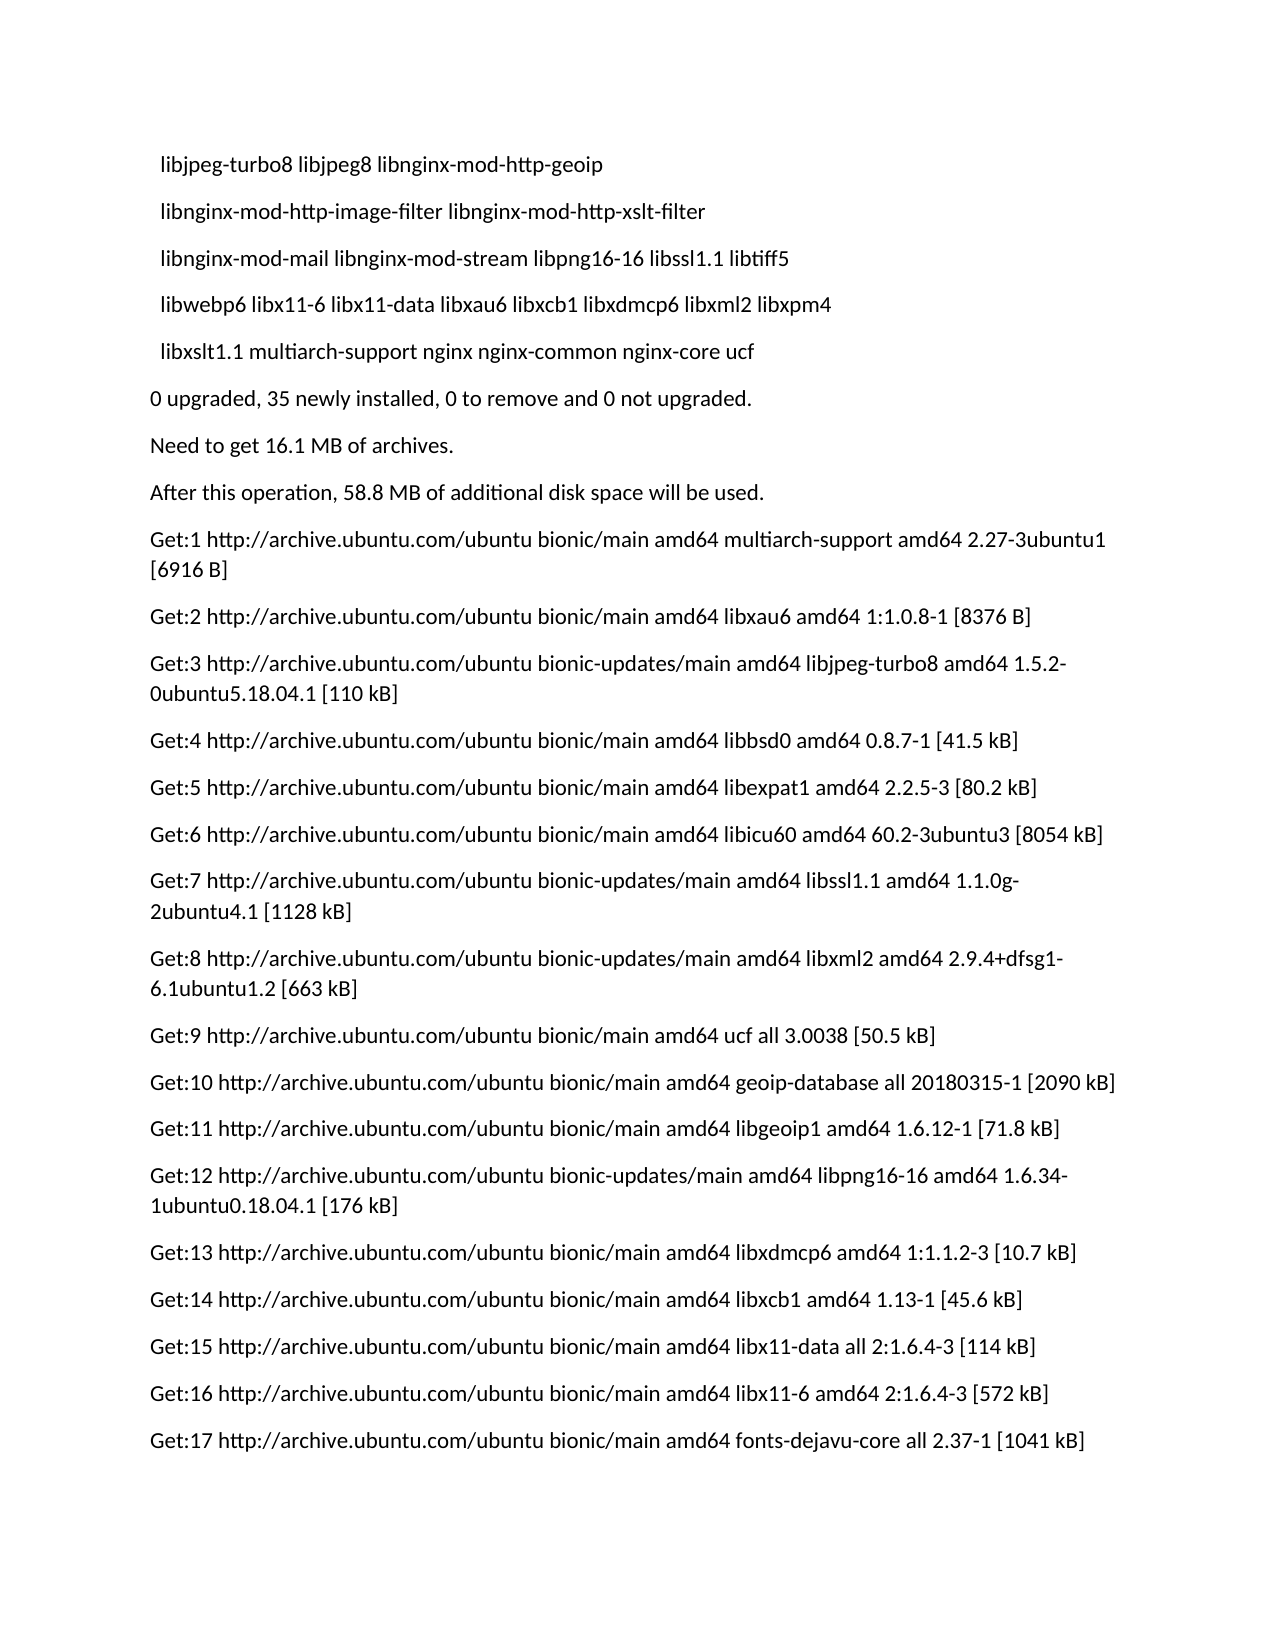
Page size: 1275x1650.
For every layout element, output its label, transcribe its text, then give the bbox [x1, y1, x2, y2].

text Get:9 http://archive.ubuntu.com/ubuntu bionic/main amd64 ucf all 3.0038 [50.5 kB] [150, 1021, 1125, 1049]
text After this operation, 58.8 MB of additional disk space will be used. [150, 478, 1125, 506]
text Get:12 http://archive.ubuntu.com/ubuntu bionic-updates/main amd64 libpng16-16 amd64 1.6.34-1ubuntu0.18.04.1 [176 kB] [150, 1161, 1125, 1220]
text libjpeg-turbo8 libjpeg8 libnginx-mod-http-geoip [150, 150, 1125, 178]
text Get:11 http://archive.ubuntu.com/ubuntu bionic/main amd64 libgeoip1 amd64 1.6.12-1 [71.8 kB] [150, 1114, 1125, 1143]
text Get:17 http://archive.ubuntu.com/ubuntu bionic/main amd64 fonts-dejavu-core all 2.37-1 [1041 kB] [150, 1426, 1125, 1454]
text Get:8 http://archive.ubuntu.com/ubuntu bionic-updates/main amd64 libxml2 amd64 2.9.4+dfsg1-6.1ubuntu1.2 [663 kB] [150, 944, 1125, 1002]
text Get:13 http://archive.ubuntu.com/ubuntu bionic/main amd64 libxdmcp6 amd64 1:1.1.2-3 [10.7 kB] [150, 1238, 1125, 1267]
text Get:14 http://archive.ubuntu.com/ubuntu bionic/main amd64 libxcb1 amd64 1.13-1 [45.6 kB] [150, 1285, 1125, 1313]
text Get:2 http://archive.ubuntu.com/ubuntu bionic/main amd64 libxau6 amd64 1:1.0.8-1 [8376 B] [150, 602, 1125, 630]
text Get:3 http://archive.ubuntu.com/ubuntu bionic-updates/main amd64 libjpeg-turbo8 amd64 1.5.2-0ubuntu5.18.04.1 [110 kB] [150, 649, 1125, 707]
text Get:16 http://archive.ubuntu.com/ubuntu bionic/main amd64 libx11-6 amd64 2:1.6.4-3 [572 kB] [150, 1379, 1125, 1407]
text 0 upgraded, 35 newly installed, 0 to remove and 0 not upgraded. [150, 384, 1125, 412]
text libxslt1.1 multiarch-support nginx nginx-common nginx-core ucf [150, 337, 1125, 366]
text libnginx-mod-mail libnginx-mod-stream libpng16-16 libssl1.1 libtiff5 [150, 244, 1125, 272]
text Get:4 http://archive.ubuntu.com/ubuntu bionic/main amd64 libbsd0 amd64 0.8.7-1 [41.5 kB] [150, 726, 1125, 754]
text Get:1 http://archive.ubuntu.com/ubuntu bionic/main amd64 multiarch-support amd64 2.27-3ubuntu1 [6916 B] [150, 525, 1125, 583]
text Get:6 http://archive.ubuntu.com/ubuntu bionic/main amd64 libicu60 amd64 60.2-3ubuntu3 [8054 kB] [150, 820, 1125, 848]
text Get:15 http://archive.ubuntu.com/ubuntu bionic/main amd64 libx11-data all 2:1.6.4-3 [114 kB] [150, 1332, 1125, 1360]
text Get:10 http://archive.ubuntu.com/ubuntu bionic/main amd64 geoip-database all 20180315-1 [2090 kB] [150, 1068, 1125, 1096]
text Get:5 http://archive.ubuntu.com/ubuntu bionic/main amd64 libexpat1 amd64 2.2.5-3 [80.2 kB] [150, 773, 1125, 801]
text libnginx-mod-http-image-filter libnginx-mod-http-xslt-filter [150, 197, 1125, 225]
text Need to get 16.1 MB of archives. [150, 431, 1125, 459]
text libwebp6 libx11-6 libx11-data libxau6 libxcb1 libxdmcp6 libxml2 libxpm4 [150, 291, 1125, 319]
text Get:7 http://archive.ubuntu.com/ubuntu bionic-updates/main amd64 libssl1.1 amd64 1.1.0g-2ubuntu4.1 [1128 kB] [150, 867, 1125, 925]
